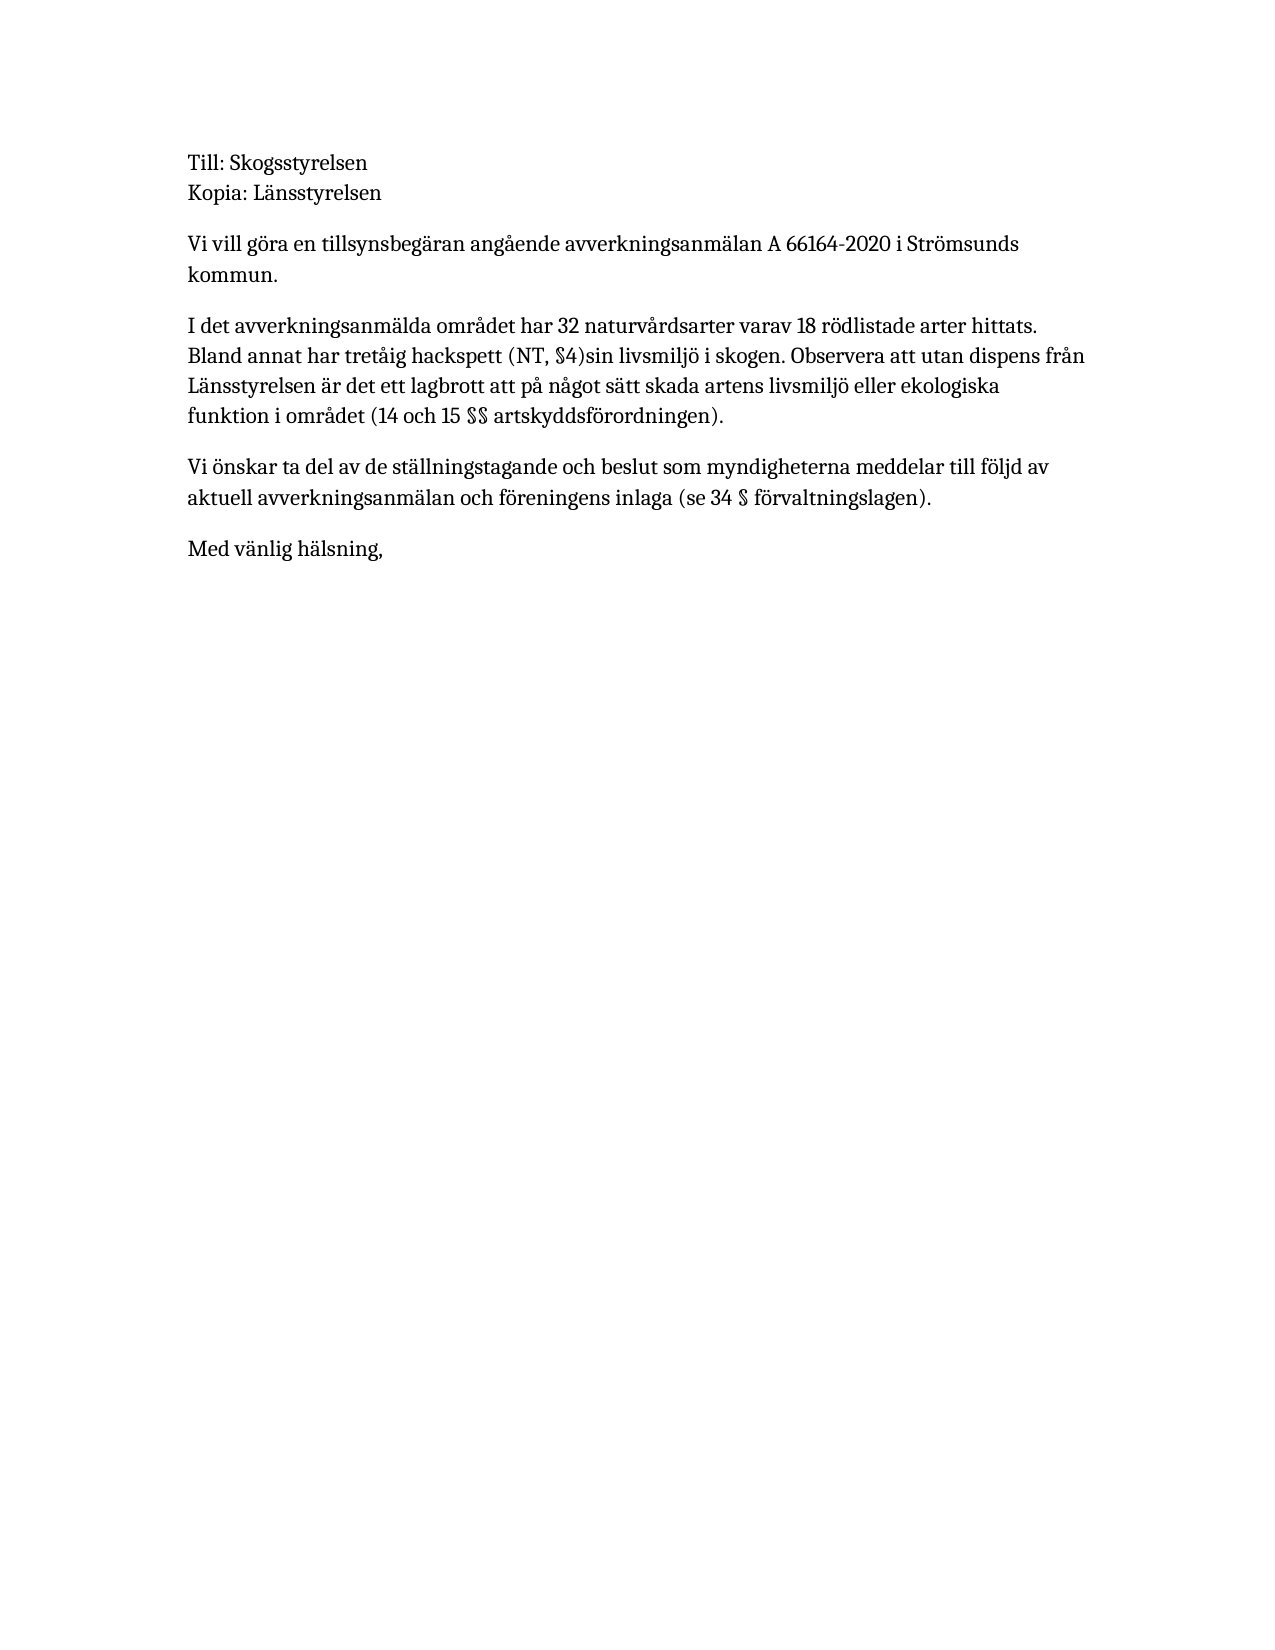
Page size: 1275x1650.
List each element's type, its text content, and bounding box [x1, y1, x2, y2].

text Med vänlig hälsning, [187, 535, 1087, 592]
text I det avverkningsanmälda området har 32 naturvårdsarter varav 18 rödlistade arter hittats. Bland annat har tretåig hackspett (NT, §4)sin livsmiljö i skogen. Observera att utan dispens från Länsstyrelsen är det ett lagbrott att på något sätt skada artens livsmiljö eller ekologiska funktion i området (14 och 15 §§ artskyddsförordningen). [187, 312, 1087, 429]
text Till: Skogsstyrelsen Kopia: Länsstyrelsen [187, 150, 1087, 207]
text Vi önskar ta del av de ställningstagande och beslut som myndigheterna meddelar till följd av aktuell avverkningsanmälan och föreningens inlaga (se 34 § förvaltningslagen). [187, 454, 1087, 511]
text Vi vill göra en tillsynsbegäran angående avverkningsanmälan A 66164-2020 i Strömsunds kommun. [187, 231, 1087, 288]
